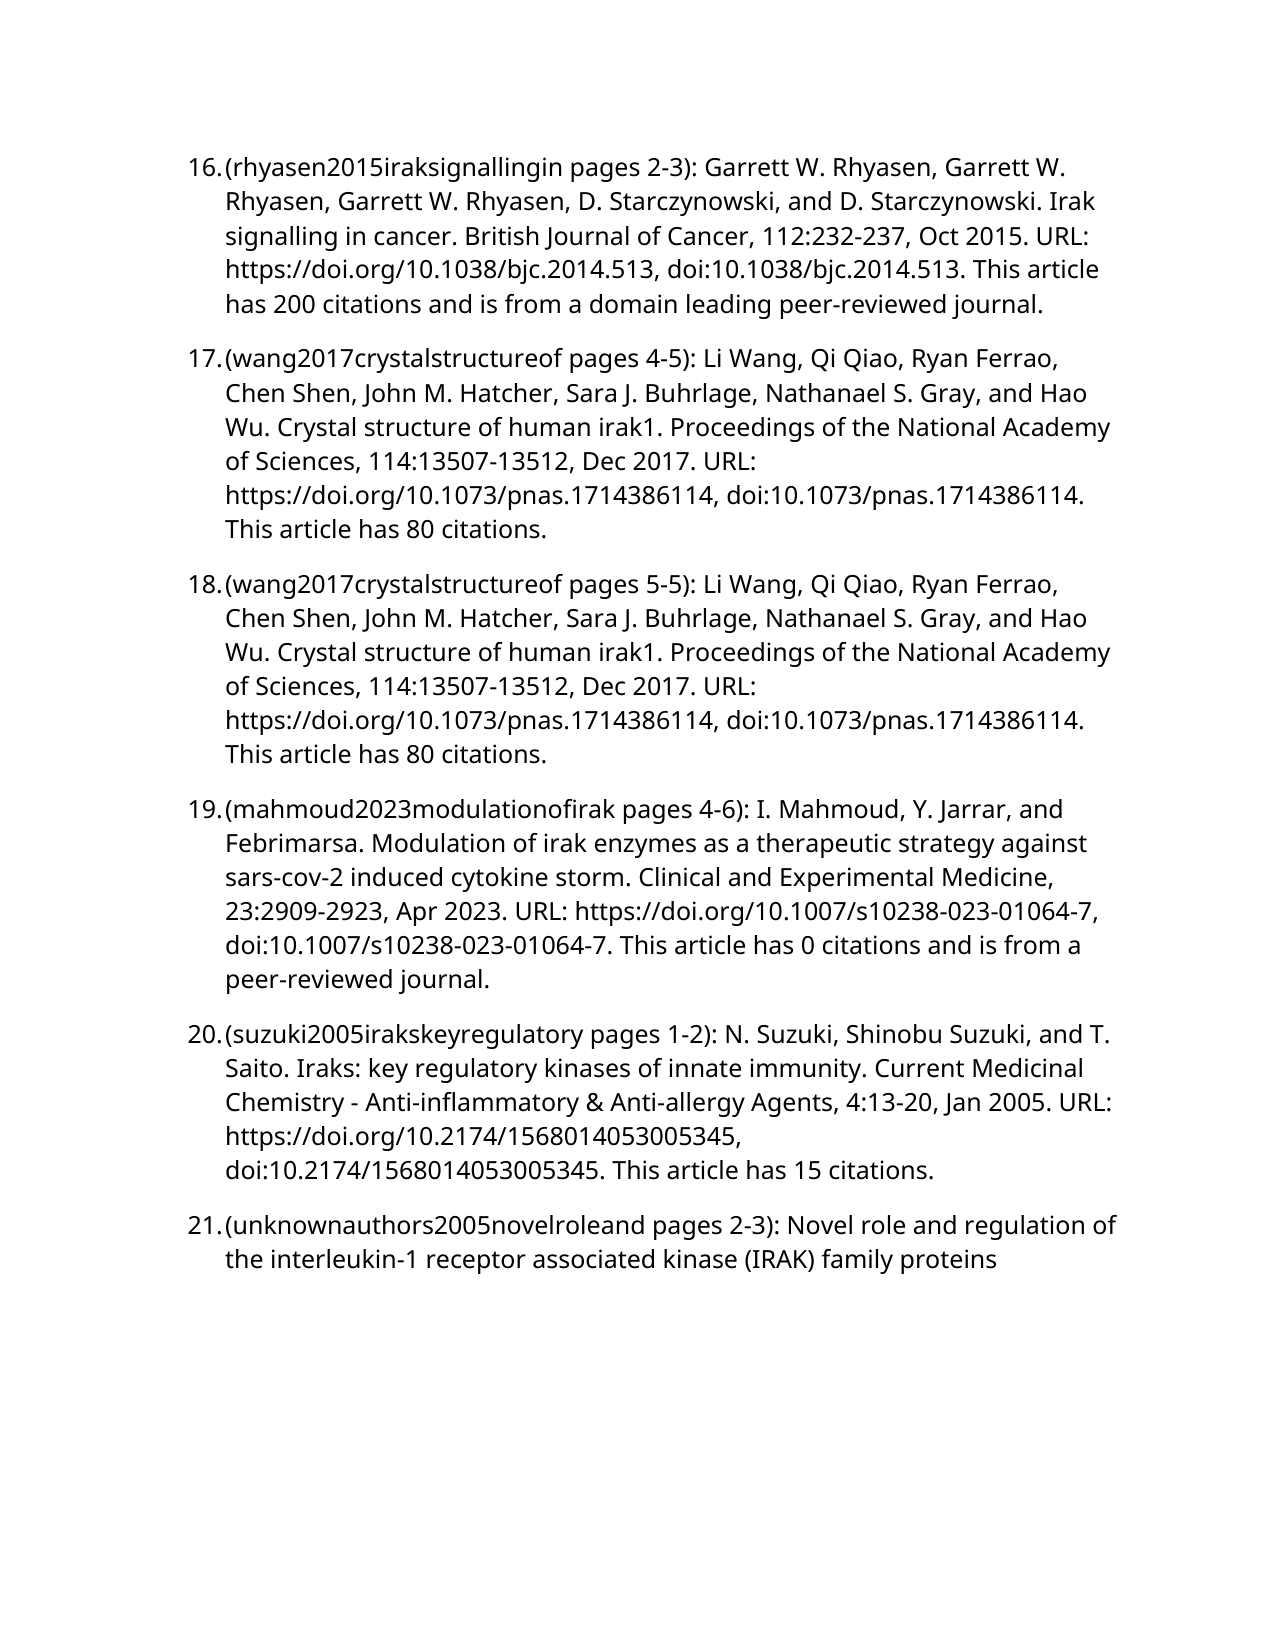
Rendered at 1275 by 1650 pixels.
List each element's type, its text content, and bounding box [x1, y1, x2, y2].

list (rhyasen2015iraksignallingin pages 2-3): Garrett W. Rhyasen, Garrett W. Rhyasen, Garrett W. Rhyasen, D. Starczynowski, and D. Starczynowski. Irak signalling in cancer. British Journal of Cancer, 112:232-237, Oct 2015. URL: https://doi.org/10.1038/bjc.2014.513, doi:10.1038/bjc.2014.513. This article has 200 citations and is from a domain leading peer-reviewed journal. [187, 150, 1125, 320]
list (wang2017crystalstructureof pages 4-5): Li Wang, Qi Qiao, Ryan Ferrao, Chen Shen, John M. Hatcher, Sara J. Buhrlage, Nathanael S. Gray, and Hao Wu. Crystal structure of human irak1. Proceedings of the National Academy of Sciences, 114:13507-13512, Dec 2017. URL: https://doi.org/10.1073/pnas.1714386114, doi:10.1073/pnas.1714386114. This article has 80 citations. [187, 341, 1125, 546]
list (wang2017crystalstructureof pages 5-5): Li Wang, Qi Qiao, Ryan Ferrao, Chen Shen, John M. Hatcher, Sara J. Buhrlage, Nathanael S. Gray, and Hao Wu. Crystal structure of human irak1. Proceedings of the National Academy of Sciences, 114:13507-13512, Dec 2017. URL: https://doi.org/10.1073/pnas.1714386114, doi:10.1073/pnas.1714386114. This article has 80 citations. [187, 566, 1125, 771]
list (mahmoud2023modulationofirak pages 4-6): I. Mahmoud, Y. Jarrar, and Febrimarsa. Modulation of irak enzymes as a therapeutic strategy against sars-cov-2 induced cytokine storm. Clinical and Experimental Medicine, 23:2909-2923, Apr 2023. URL: https://doi.org/10.1007/s10238-023-01064-7, doi:10.1007/s10238-023-01064-7. This article has 0 citations and is from a peer-reviewed journal. [187, 792, 1125, 996]
list (unknownauthors2005novelroleand pages 2-3): Novel role and regulation of the interleukin-1 receptor associated kinase (IRAK) family proteins [187, 1208, 1125, 1276]
list (suzuki2005irakskeyregulatory pages 1-2): N. Suzuki, Shinobu Suzuki, and T. Saito. Iraks: key regulatory kinases of innate immunity. Current Medicinal Chemistry - Anti-inflammatory & Anti-allergy Agents, 4:13-20, Jan 2005. URL: https://doi.org/10.2174/1568014053005345, doi:10.2174/1568014053005345. This article has 15 citations. [187, 1017, 1125, 1187]
